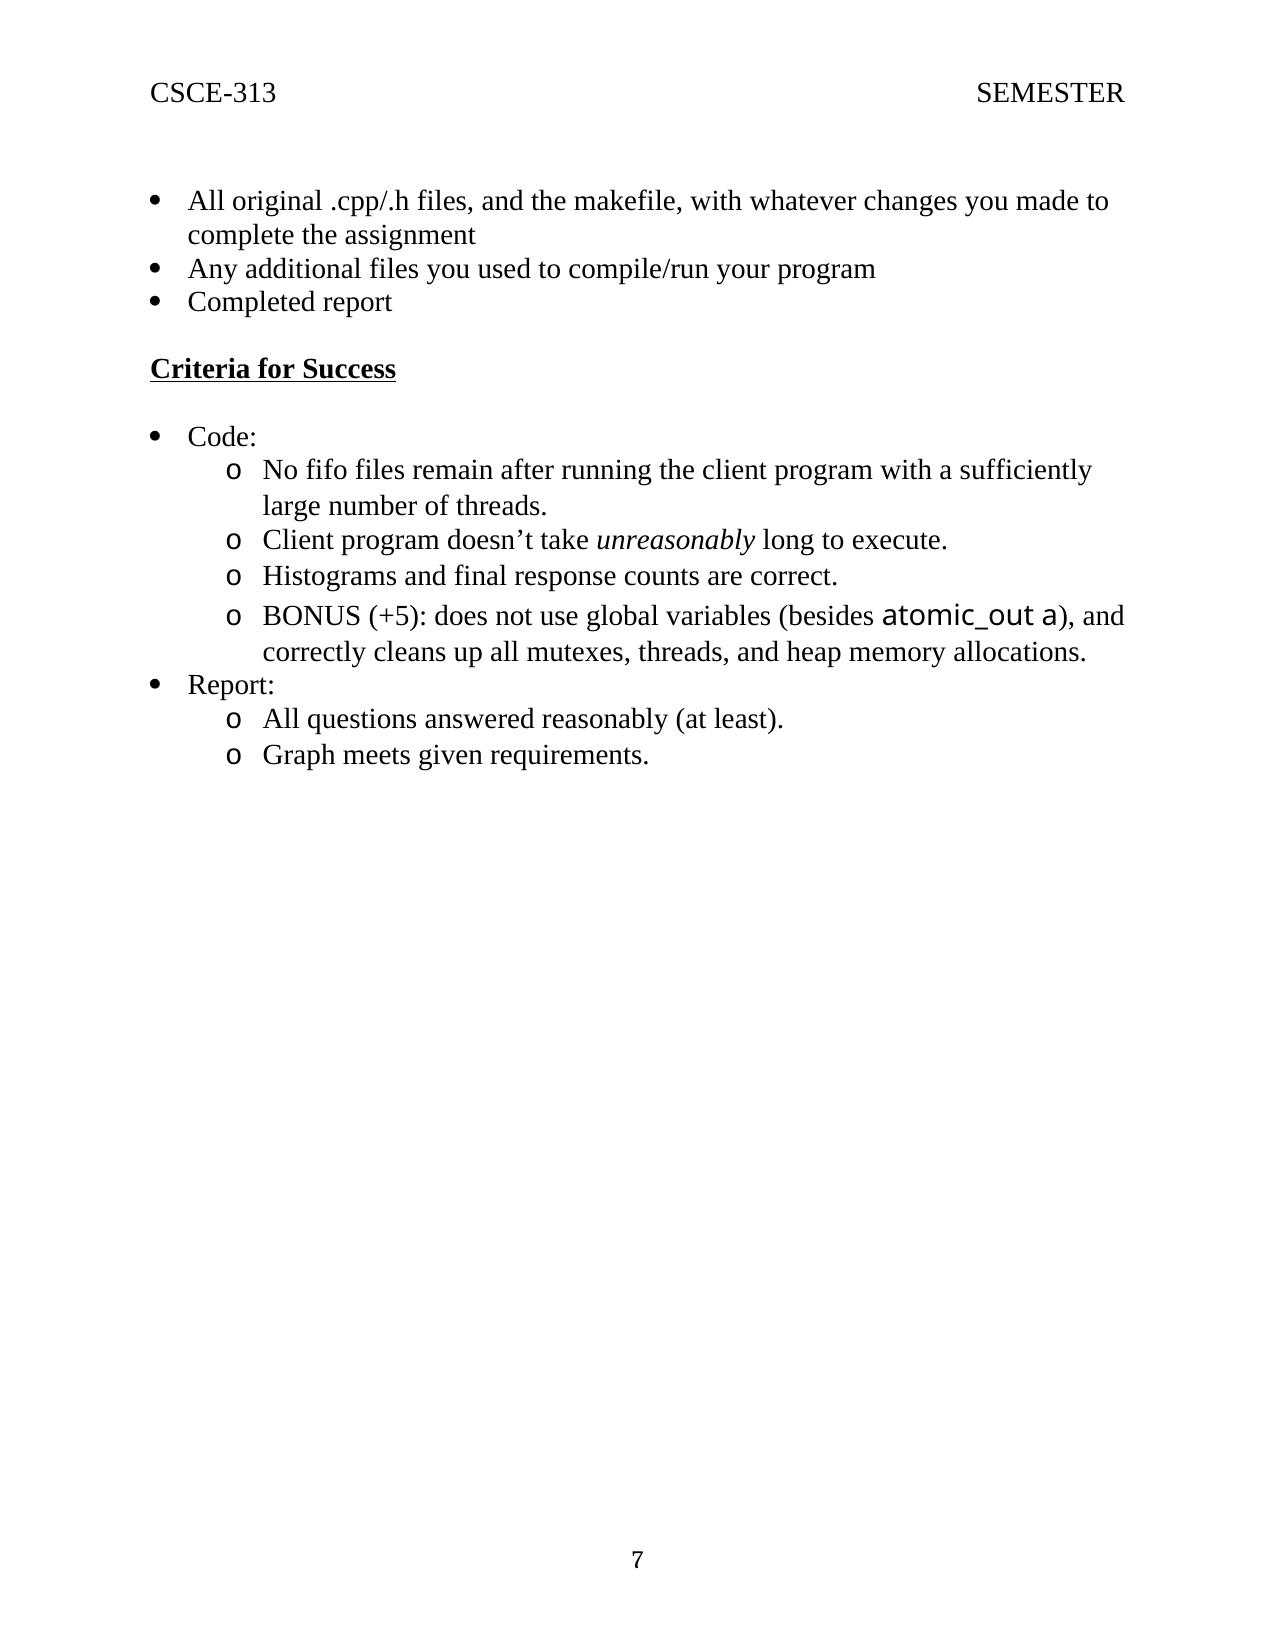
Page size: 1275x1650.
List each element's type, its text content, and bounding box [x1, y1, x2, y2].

list Code: [150, 419, 1125, 452]
list Histograms and final response counts are correct. [225, 558, 1125, 594]
list BONUS (+5): does not use global variables (besides atomic_out a), and correctly cleans up all mutexes, threads, and heap memory allocations. [225, 594, 1125, 667]
list Client program doesn’t take unreasonably long to execute. [225, 522, 1125, 558]
list Any additional files you used to compile/run your program [150, 251, 1125, 284]
list Report: [150, 667, 1125, 701]
list All questions answered reasonably (at least). [225, 701, 1125, 737]
list No fifo files remain after running the client program with a sufficiently large number of threads. [225, 452, 1125, 522]
list All original .cpp/.h files, and the makefile, with whatever changes you made to complete the assignment [150, 183, 1125, 251]
text Criteria for Success [150, 352, 1125, 385]
list Completed report [150, 284, 1125, 318]
list Graph meets given requirements. [225, 737, 1125, 773]
